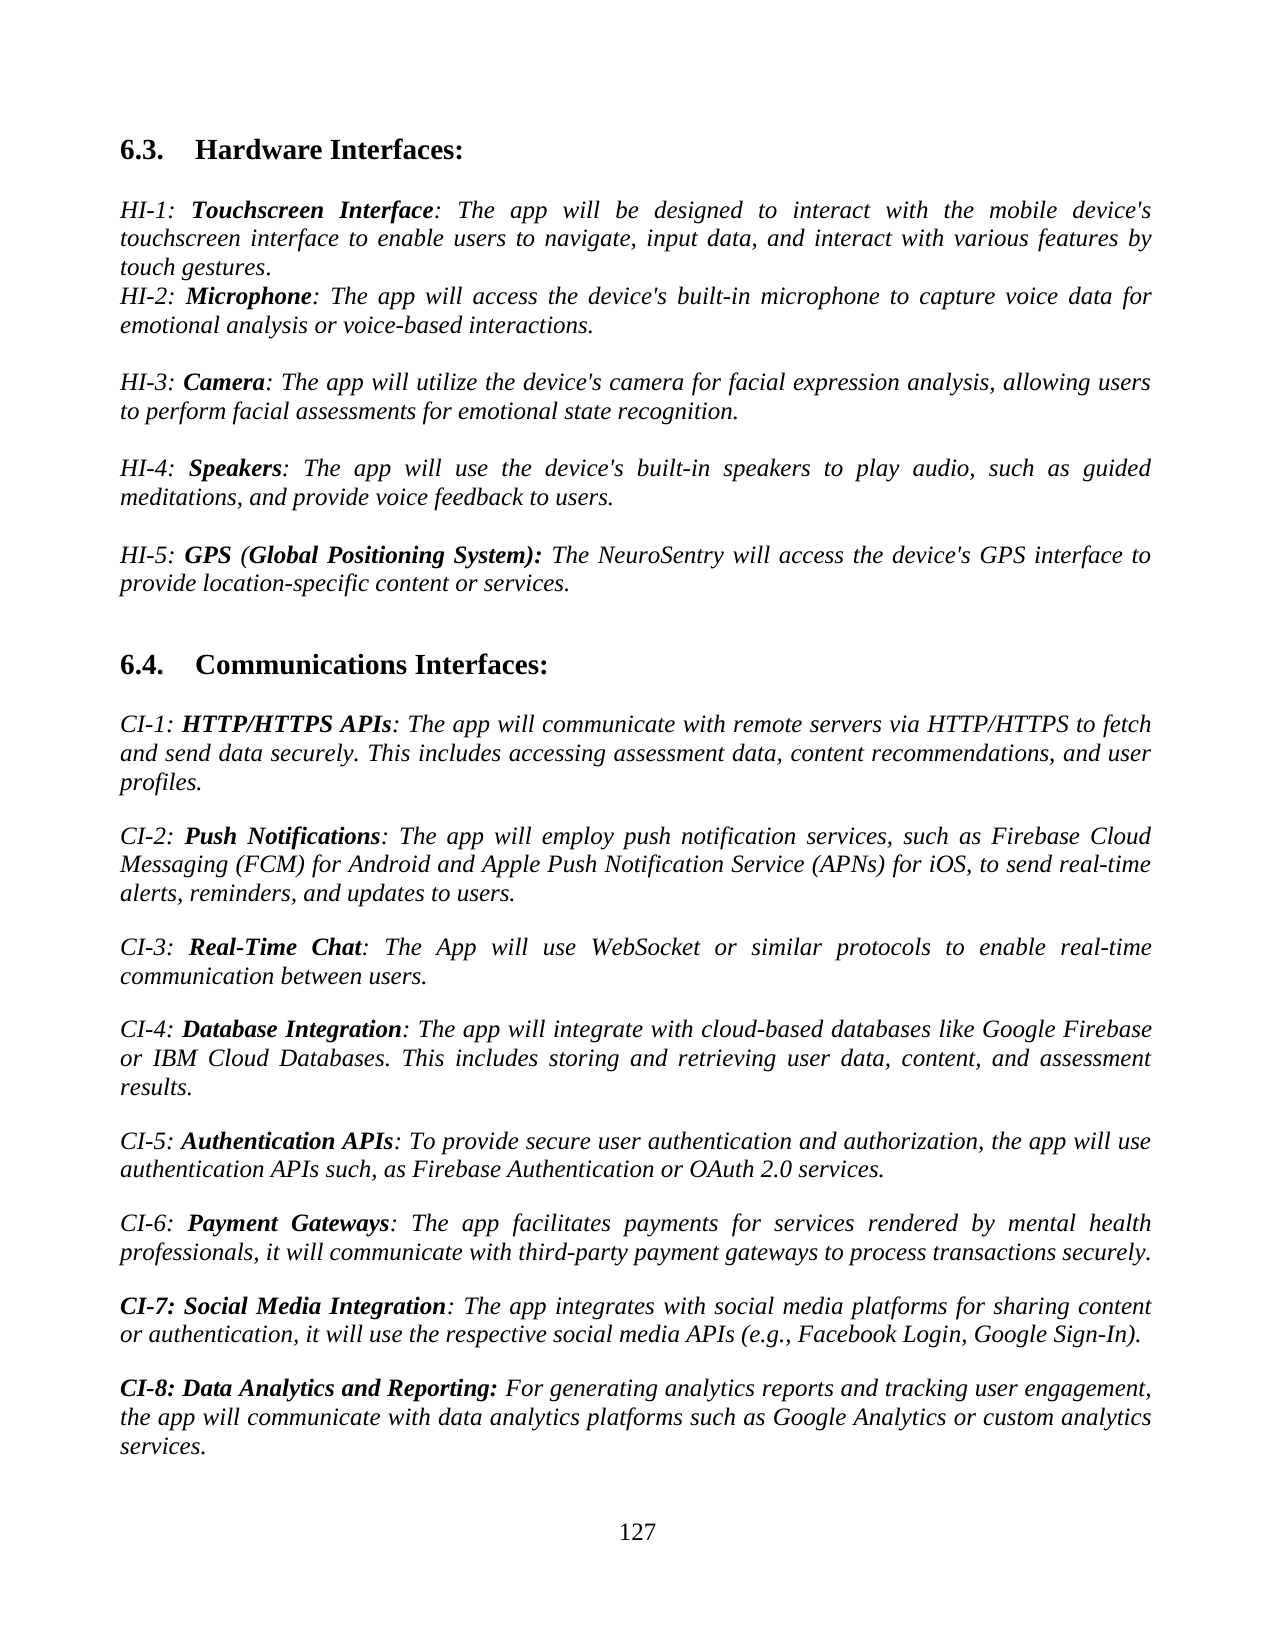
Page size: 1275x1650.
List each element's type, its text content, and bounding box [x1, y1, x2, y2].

text CI-1: HTTP/HTTPS APIs: The app will communicate with remote servers via HTTP/HTTPS to fetch and send data securely. This includes accessing assessment data, content recommendations, and user profiles. [120, 709, 1155, 796]
text CI-5: Authentication APIs: To provide secure user authentication and authorization, the app will use authentication APIs such, as Firebase Authentication or OAuth 2.0 services. [120, 1126, 1155, 1183]
text CI-4: Database Integration: The app will integrate with cloud-based databases like Google Firebase or IBM Cloud Databases. This includes storing and retrieving user data, content, and assessment results. [120, 1014, 1155, 1101]
text CI-7: Social Media Integration: The app integrates with social media platforms for sharing content or authentication, it will use the respective social media APIs (e.g., Facebook Login, Google Sign-In). [120, 1291, 1155, 1348]
text HI-2: Microphone: The app will access the device's built-in microphone to capture voice data for emotional analysis or voice-based interactions. [120, 281, 1155, 338]
text HI-3: Camera: The app will utilize the device's camera for facial expression analysis, allowing users to perform facial assessments for emotional state recognition. [120, 367, 1155, 425]
text HI-5: GPS (Global Positioning System): The NeuroSentry will access the device's GPS interface to provide location-specific content or services. [120, 540, 1155, 597]
text HI-4: Speakers: The app will use the device's built-in speakers to play audio, such as guided meditations, and provide voice feedback to users. [120, 453, 1155, 511]
text HI-1: Touchscreen Interface: The app will be designed to interact with the mobile device's touchscreen interface to enable users to navigate, input data, and interact with various features by touch gestures. [120, 195, 1155, 281]
text CI-2: Push Notifications: The app will employ push notification services, such as Firebase Cloud Messaging (FCM) for Android and Apple Push Notification Service (APNs) for iOS, to send real-time alerts, reminders, and updates to users. [120, 821, 1155, 907]
subtitle Communications Interfaces: [120, 647, 1155, 681]
text CI-8: Data Analytics and Reporting: For generating analytics reports and tracking user engagement, the app will communicate with data analytics platforms such as Google Analytics or custom analytics services. [120, 1373, 1155, 1459]
subtitle Hardware Interfaces: [120, 132, 1155, 166]
text CI-3: Real-Time Chat: The App will use WebSocket or similar protocols to enable real-time communication between users. [120, 932, 1155, 989]
text CI-6: Payment Gateways: The app facilitates payments for services rendered by mental health professionals, it will communicate with third-party payment gateways to process transactions securely. [120, 1208, 1155, 1266]
